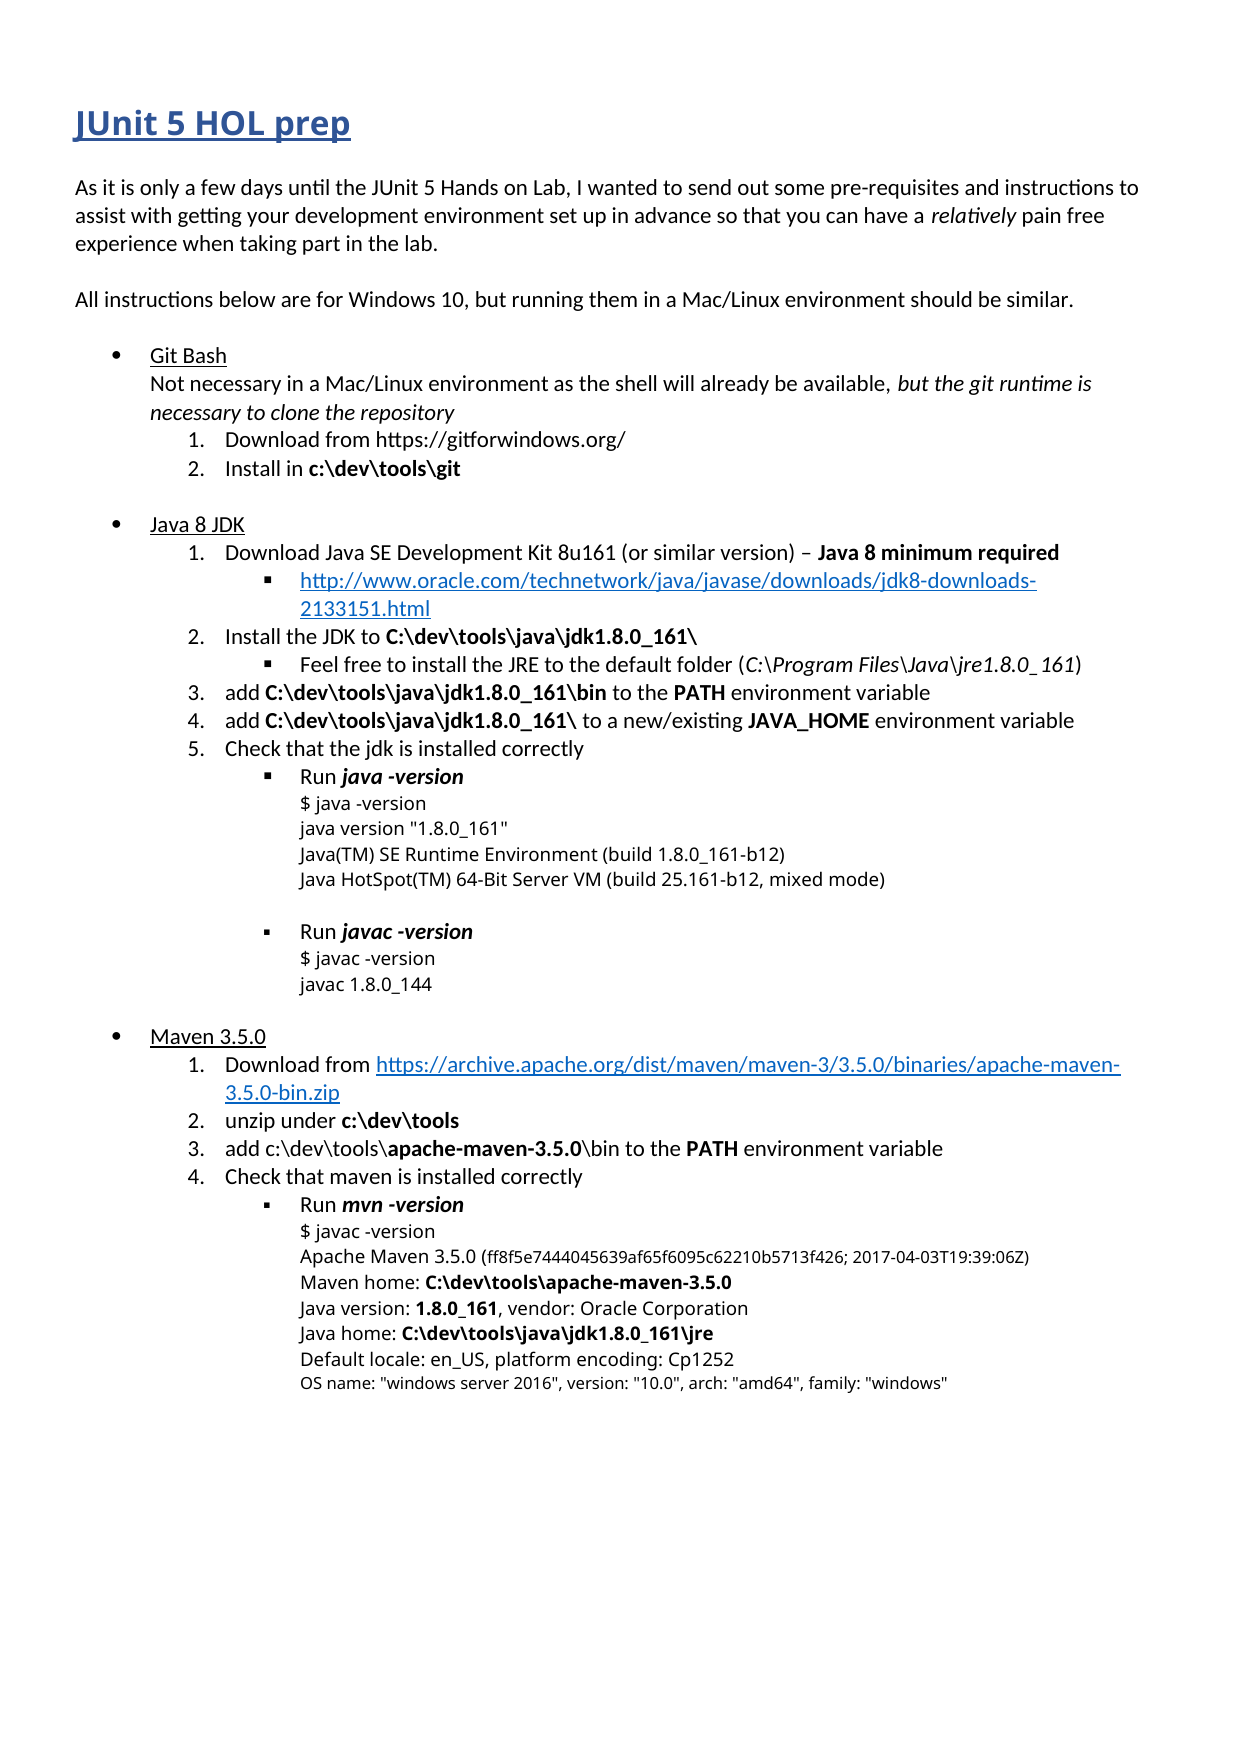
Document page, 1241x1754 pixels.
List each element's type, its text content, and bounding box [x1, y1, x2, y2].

list http://www.oracle.com/technetwork/java/javase/downloads/jdk8-downloads-2133151.html [262, 566, 1165, 622]
text Java home: C:\dev\tools\java\jdk1.8.0_161\jre [300, 1320, 1165, 1346]
text Default locale: en_US, platform encoding: Cp1252 [300, 1346, 1165, 1371]
list unzip under c:\dev\tools [187, 1106, 1165, 1134]
list add c:\dev\tools\apache-maven-3.5.0\bin to the PATH environment variable [187, 1134, 1165, 1162]
list Install in c:\dev\tools\git [187, 454, 1165, 482]
list javac 1.8.0_144 [300, 971, 1165, 997]
text Java HotSpot(TM) 64-Bit Server VM (build 25.161-b12, mixed mode) [300, 866, 1165, 892]
text Java version: 1.8.0_161, vendor: Oracle Corporation [300, 1295, 1165, 1320]
list Git Bash Not necessary in a Mac/Linux environment as the shell will already be available, but the git runtime is necessary to clone the repository [112, 342, 1165, 426]
list Check that maven is installed correctly [187, 1162, 1165, 1190]
list Check that the jdk is installed correctly [187, 734, 1165, 762]
list Download Java SE Development Kit 8u161 (or similar version) – Java 8 minimum required [187, 538, 1165, 566]
text Apache Maven 3.5.0 (ff8f5e7444045639af65f6095c62210b5713f426; 2017-04-03T19:39:06Z) [300, 1244, 1165, 1269]
text OS name: "windows server 2016", version: "10.0", arch: "amd64", family: "windows" [300, 1371, 1165, 1394]
text Java(TM) SE Runtime Environment (build 1.8.0_161-b12) [300, 841, 1165, 866]
list Download from https://archive.apache.org/dist/maven/maven-3/3.5.0/binaries/apache-maven-3.5.0-bin.zip [187, 1050, 1165, 1106]
list add C:\dev\tools\java\jdk1.8.0_161\bin to the PATH environment variable [187, 678, 1165, 706]
text All instructions below are for Windows 10, but running them in a Mac/Linux environment should be similar. [75, 286, 1165, 313]
list Feel free to install the JRE to the default folder (C:\Program Files\Java\jre1.8.0_161) [262, 650, 1165, 678]
list add C:\dev\tools\java\jdk1.8.0_161\ to a new/existing JAVA_HOME environment variable [187, 706, 1165, 734]
list Java 8 JDK [112, 510, 1165, 538]
text As it is only a few days until the JUnit 5 Hands on Lab, I wanted to send out some pre-requisites and instructions to assist with getting your development environment set up in advance so that you can have a relatively pain free experience when taking part in the lab. [75, 173, 1165, 257]
subtitle JUnit 5 HOL prep [75, 100, 1165, 145]
text $ java -version [300, 790, 1165, 815]
list Run java -version [262, 762, 1165, 790]
list Run javac -version $ javac -version [262, 917, 1165, 971]
list Install the JDK to C:\dev\tools\java\jdk1.8.0_161\ [187, 622, 1165, 650]
list Maven 3.5.0 [112, 1022, 1165, 1050]
text Maven home: C:\dev\tools\apache-maven-3.5.0 [300, 1269, 1165, 1295]
text java version "1.8.0_161" [300, 815, 1165, 841]
list Download from https://gitforwindows.org/ [187, 426, 1165, 454]
list Run mvn -version $ javac -version [262, 1190, 1165, 1244]
